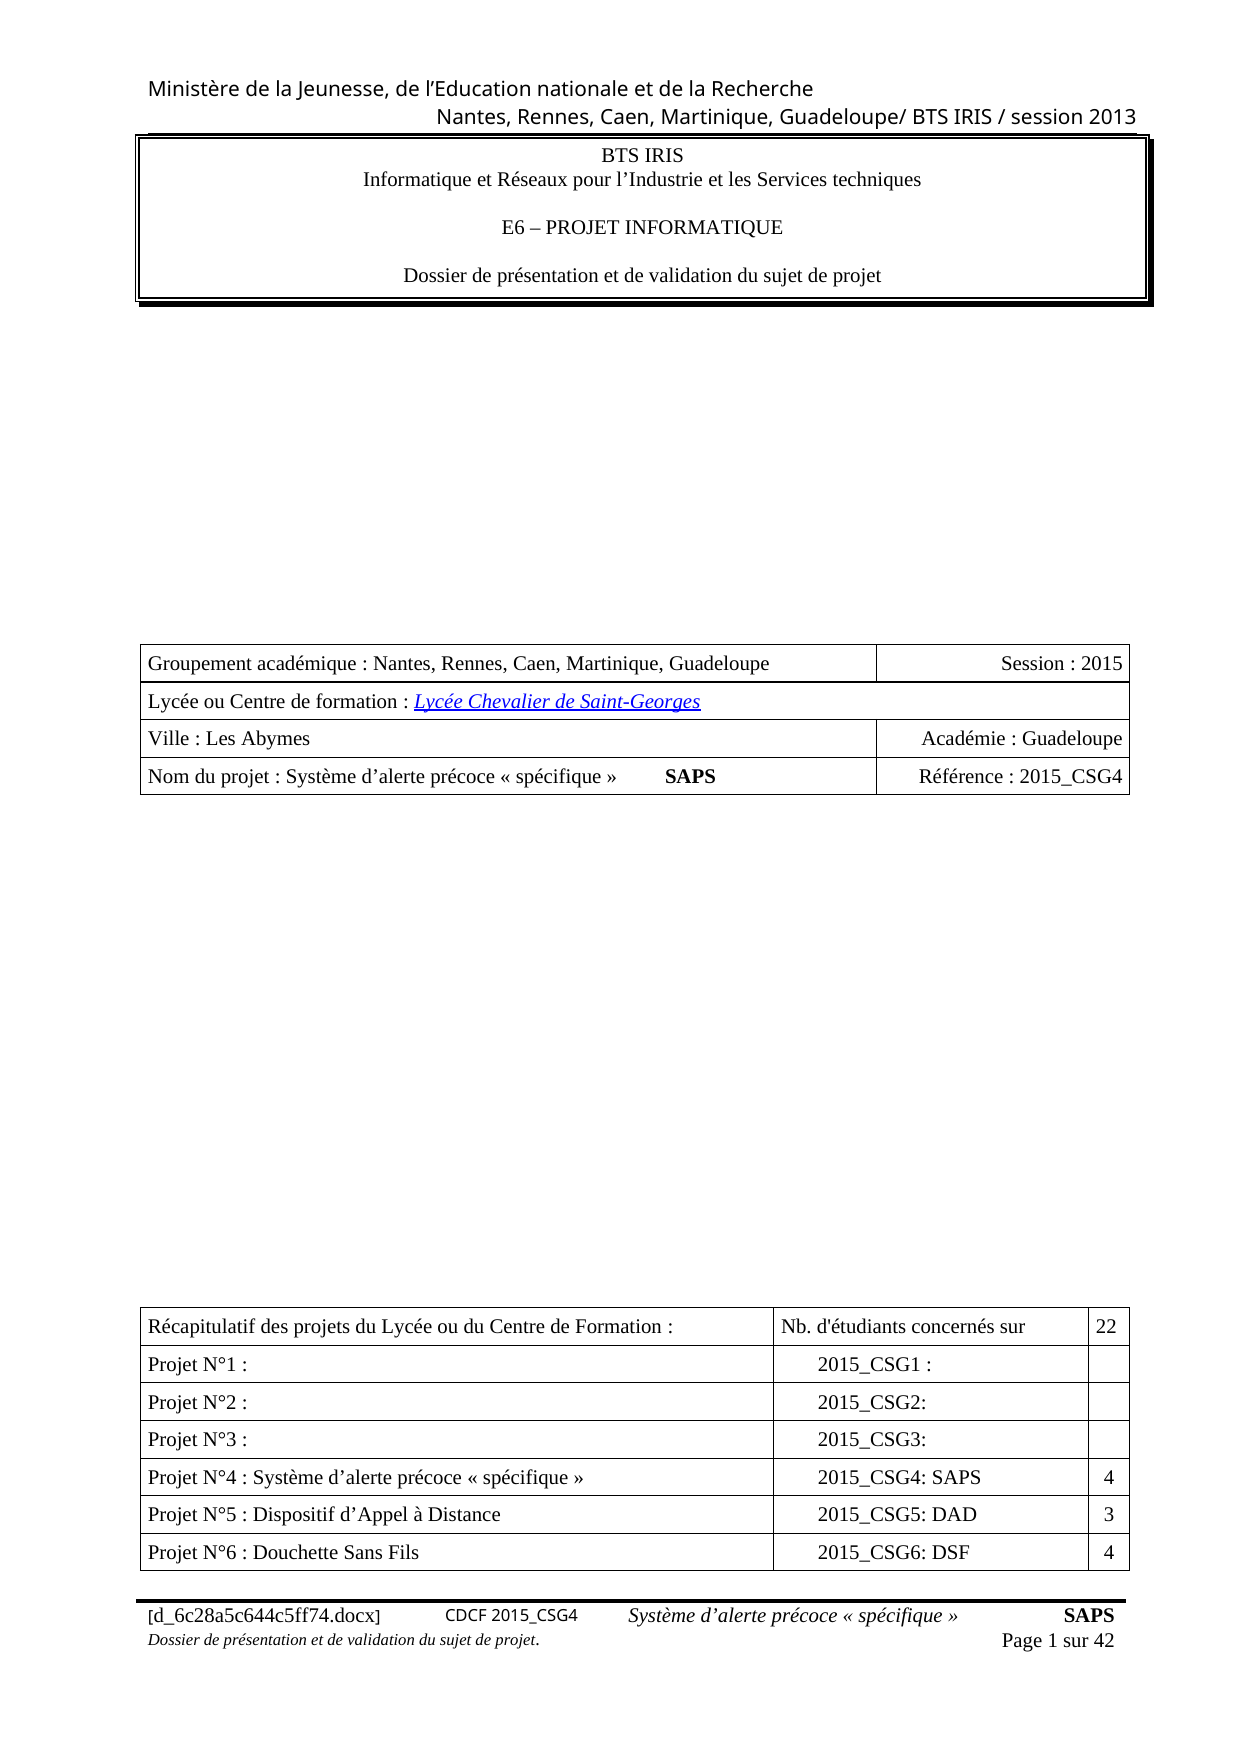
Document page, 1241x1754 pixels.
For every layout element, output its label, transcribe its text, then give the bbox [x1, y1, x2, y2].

table_cell Projet N°1 : [141, 1346, 773, 1382]
table_cell Lycée ou Centre de formation : Lycée Chevalier de Saint-Georges [141, 683, 1129, 719]
table_cell Projet N°6 : Douchette Sans Fils [141, 1534, 773, 1570]
table_cell 2015_CSG6: DSF [774, 1534, 1088, 1570]
text E6 – PROJET INFORMATIQUE [148, 215, 1137, 239]
table_cell Projet N°3 : [141, 1421, 773, 1457]
table_header Nb. d'étudiants concernés sur [774, 1308, 1088, 1345]
text Dossier de présentation et de validation du sujet de projet [140, 254, 1145, 297]
table_cell Académie : Guadeloupe [877, 720, 1129, 757]
table_cell Projet N°2 : [141, 1383, 773, 1420]
table_cell Référence : 2015_CSG4 [877, 758, 1129, 794]
table_cell 4 [1089, 1459, 1129, 1495]
table_cell Projet N°5 : Dispositif d’Appel à Distance [141, 1496, 773, 1533]
table_cell 2015_CSG4: SAPS [774, 1459, 1088, 1495]
table_cell 4 [1089, 1534, 1129, 1570]
table_header Récapitulatif des projets du Lycée ou du Centre de Formation : [141, 1308, 773, 1345]
table_cell 2015_CSG1 : [774, 1346, 1088, 1382]
table_header 22 [1089, 1308, 1129, 1345]
table_cell Ville : Les Abymes [141, 720, 876, 757]
table_header Groupement académique : Nantes, Rennes, Caen, Martinique, Guadeloupe [141, 645, 876, 681]
table_cell 2015_CSG5: DAD [774, 1496, 1088, 1533]
table_cell [1089, 1421, 1129, 1457]
table_cell 3 [1089, 1496, 1129, 1533]
table_cell Projet N°4 : Système d’alerte précoce « spécifique » [141, 1459, 773, 1495]
table_cell Nom du projet : Système d’alerte précoce « spécifique » SAPS [141, 758, 876, 794]
table_cell 2015_CSG2: [774, 1383, 1088, 1420]
table_cell [1089, 1346, 1129, 1382]
table_cell 2015_CSG3: [774, 1421, 1088, 1457]
text BTS IRIS Informatique et Réseaux pour l’Industrie et les Services techniques [140, 139, 1145, 191]
table_header Session : 2015 [877, 645, 1129, 681]
table_cell [1089, 1383, 1129, 1420]
